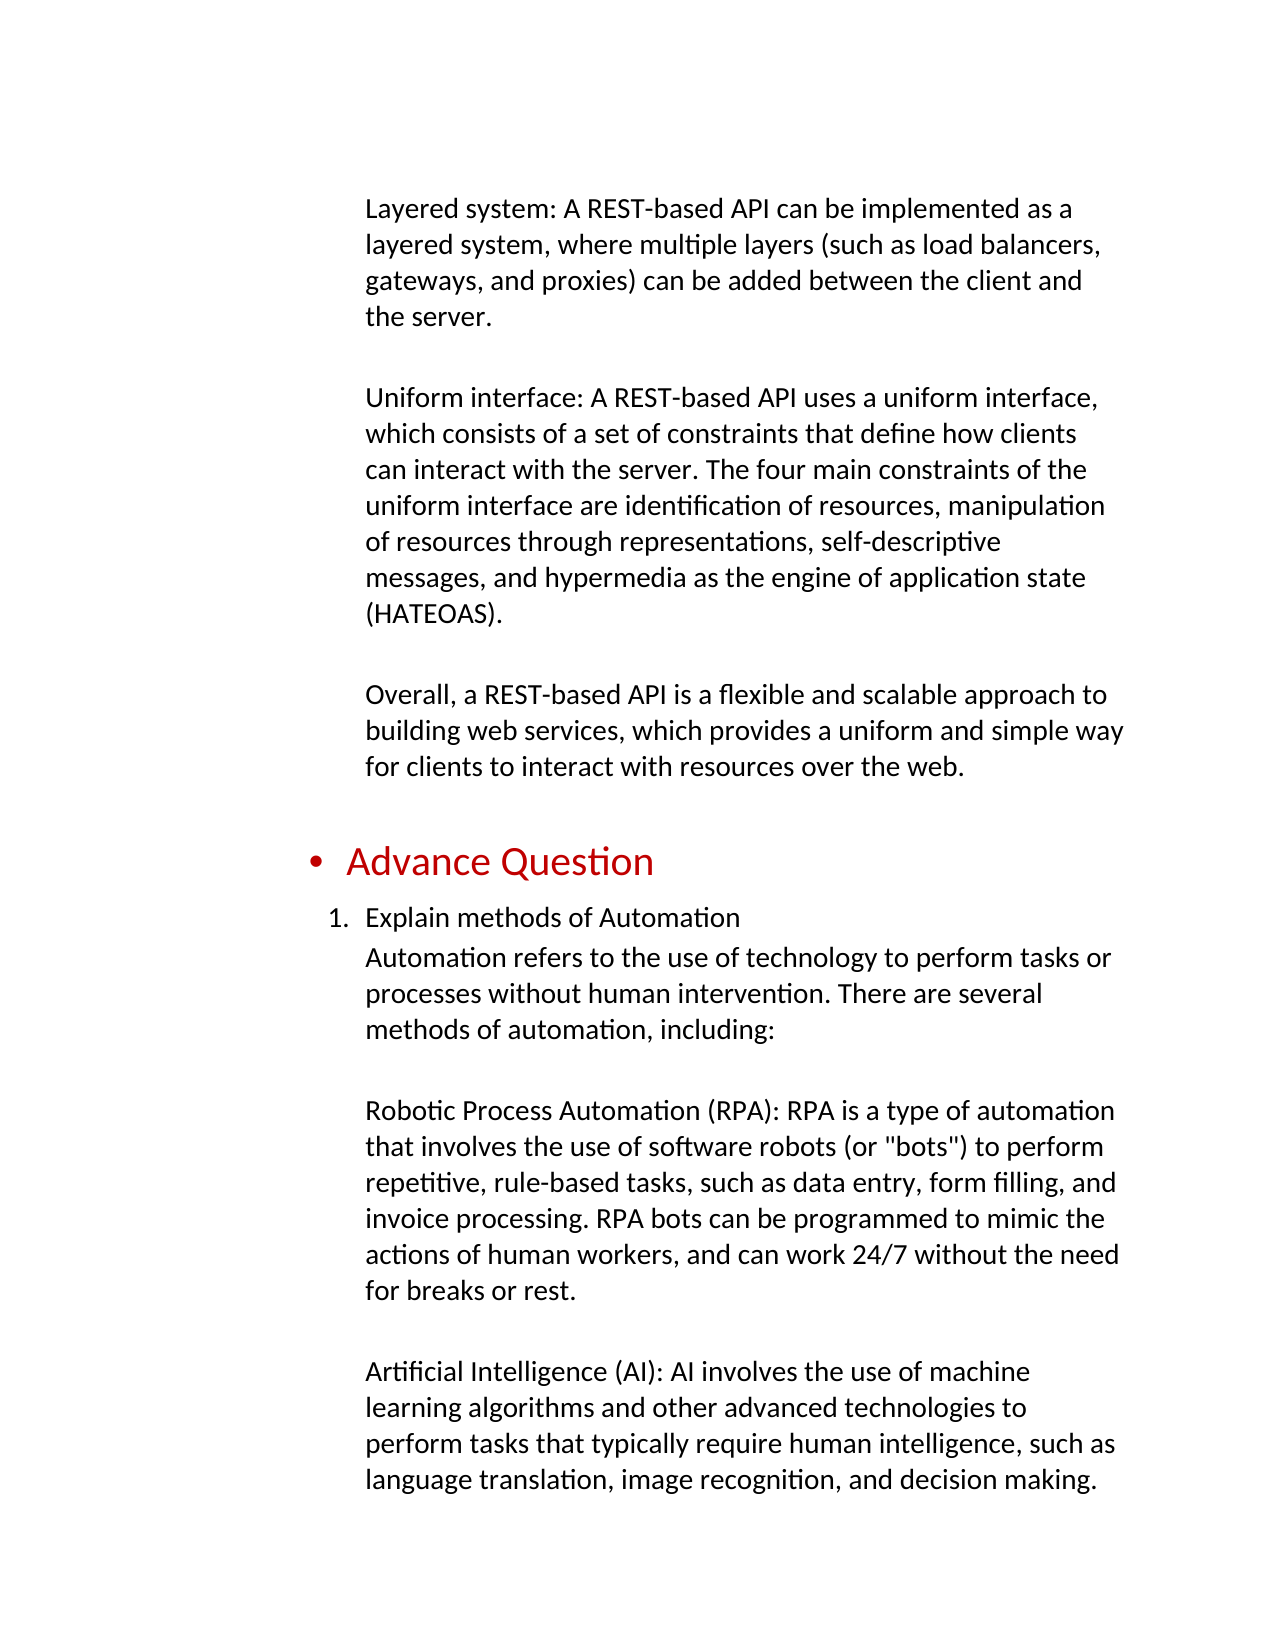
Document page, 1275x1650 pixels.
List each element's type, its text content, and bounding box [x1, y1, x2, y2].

text Overall, a REST-based API is a flexible and scalable approach to building web services, which provides a uniform and simple way for clients to interact with resources over the web. [365, 676, 1125, 783]
list Advance Question [308, 835, 1127, 886]
text Uniform interface: A REST-based API uses a uniform interface, which consists of a set of constraints that define how clients can interact with the server. The four main constraints of the uniform interface are identification of resources, manipulation of resources through representations, self-descriptive messages, and hypermedia as the engine of application state (HATEOAS). [365, 379, 1125, 631]
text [365, 1353, 1125, 1497]
text Layered system: A REST-based API can be implemented as a layered system, where multiple layers (such as load balancers, gateways, and proxies) can be added between the client and the server. [365, 191, 1125, 334]
text Automation refers to the use of technology to perform tasks or processes without human intervention. There are several methods of automation, including: [365, 939, 1125, 1047]
text Robotic Process Automation (RPA): RPA is a type of automation that involves the use of software robots (or "bots") to perform repetitive, rule-based tasks, such as data entry, form filling, and invoice processing. RPA bots can be programmed to mimic the actions of human workers, and can work 24/7 without the need for breaks or rest. [365, 1092, 1125, 1308]
list Explain methods of Automation [327, 899, 1125, 935]
